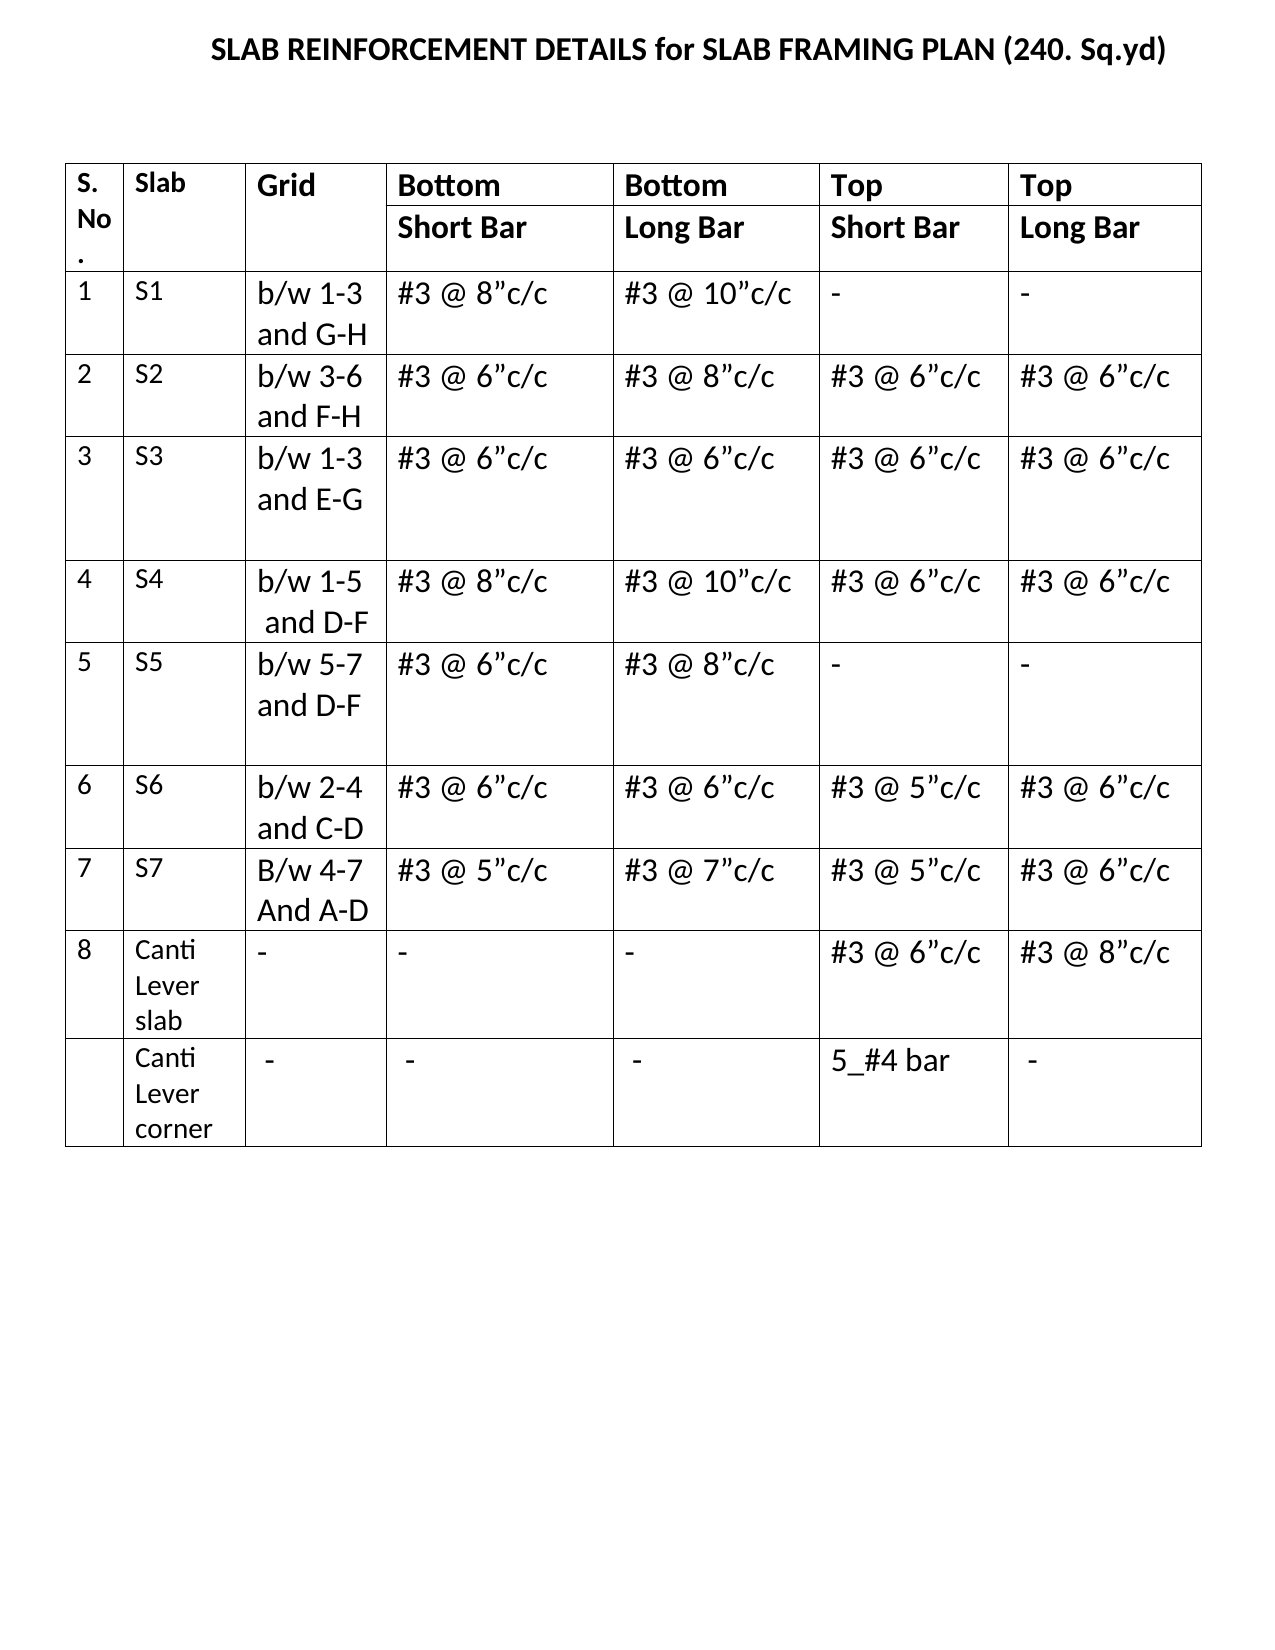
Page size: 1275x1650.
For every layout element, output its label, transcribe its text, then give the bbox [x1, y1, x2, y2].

table_cell 6 [66, 766, 123, 848]
table_cell B/w 4-7 And A-D [246, 849, 386, 930]
table_cell #3 @ 6”c/c [820, 561, 1008, 642]
table_cell b/w 1-3 and G-H [246, 272, 386, 354]
table_cell Canti Lever corner [124, 1039, 245, 1146]
table_cell S7 [124, 849, 245, 930]
table_cell - [1009, 1039, 1201, 1146]
table_cell #3 @ 8”c/c [614, 643, 819, 765]
table_cell S5 [124, 643, 245, 765]
table_cell #3 @ 6”c/c [1009, 849, 1201, 930]
table_cell #3 @ 6”c/c [387, 766, 613, 848]
table_cell #3 @ 5”c/c [387, 849, 613, 930]
table_cell 8 [66, 931, 123, 1038]
table_cell #3 @ 6”c/c [820, 437, 1008, 559]
table_cell #3 @ 6”c/c [387, 437, 613, 559]
table_cell #3 @ 8”c/c [387, 272, 613, 354]
table_cell #3 @ 8”c/c [614, 355, 819, 436]
table_header S. No. [66, 164, 123, 271]
table_cell #3 @ 5”c/c [820, 849, 1008, 930]
table_cell Long Bar [614, 206, 819, 271]
table_cell - [387, 931, 613, 1038]
table_cell #3 @ 5”c/c [820, 766, 1008, 848]
table_cell 3 [66, 437, 123, 559]
table_header Grid [246, 164, 386, 271]
table_cell Canti Lever slab [124, 931, 245, 1038]
table_cell #3 @ 8”c/c [1009, 931, 1201, 1038]
table_cell - [246, 1039, 386, 1146]
table_cell 5_#4 bar [820, 1039, 1008, 1146]
table_header Top [820, 164, 1008, 205]
table_cell - [820, 272, 1008, 354]
table_cell 7 [66, 849, 123, 930]
table_cell 4 [66, 561, 123, 642]
table_header Slab [124, 164, 245, 271]
table_header Bottom [387, 164, 613, 205]
table_cell #3 @ 6”c/c [614, 766, 819, 848]
table_cell S3 [124, 437, 245, 559]
table_cell #3 @ 6”c/c [1009, 355, 1201, 436]
table_cell 2 [66, 355, 123, 436]
table_cell #3 @ 8”c/c [387, 561, 613, 642]
table_cell b/w 1-5 and D-F [246, 561, 386, 642]
table_cell #3 @ 6”c/c [1009, 766, 1201, 848]
table_cell 5 [66, 643, 123, 765]
table_cell 1 [66, 272, 123, 354]
table_cell #3 @ 10”c/c [614, 272, 819, 354]
table_cell - [614, 931, 819, 1038]
table_cell #3 @ 6”c/c [387, 355, 613, 436]
table_cell b/w 3-6 and F-H [246, 355, 386, 436]
text SLAB REINFORCEMENT DETAILS for SLAB FRAMING PLAN (240. Sq.yd) [150, 28, 1228, 69]
table_cell #3 @ 7”c/c [614, 849, 819, 930]
table_cell #3 @ 6”c/c [820, 931, 1008, 1038]
table_cell #3 @ 6”c/c [614, 437, 819, 559]
table_cell #3 @ 10”c/c [614, 561, 819, 642]
table_cell - [614, 1039, 819, 1146]
table_cell - [387, 1039, 613, 1146]
table_cell Short Bar [387, 206, 613, 271]
table_cell #3 @ 6”c/c [820, 355, 1008, 436]
table_cell - [820, 643, 1008, 765]
table_cell b/w 1-3 and E-G [246, 437, 386, 559]
table_cell Long Bar [1009, 206, 1201, 271]
table_cell Short Bar [820, 206, 1008, 271]
table_cell #3 @ 6”c/c [1009, 561, 1201, 642]
table_header Bottom [614, 164, 819, 205]
table_cell S6 [124, 766, 245, 848]
table_cell - [1009, 272, 1201, 354]
table_cell #3 @ 6”c/c [1009, 437, 1201, 559]
table_cell - [246, 931, 386, 1038]
table_cell S4 [124, 561, 245, 642]
table_header Top [1009, 164, 1201, 205]
table_cell - [1009, 643, 1201, 765]
table_cell b/w 2-4 and C-D [246, 766, 386, 848]
table_cell [66, 1039, 123, 1146]
table_cell S1 [124, 272, 245, 354]
table_cell #3 @ 6”c/c [387, 643, 613, 765]
table_cell S2 [124, 355, 245, 436]
table_cell b/w 5-7 and D-F [246, 643, 386, 765]
